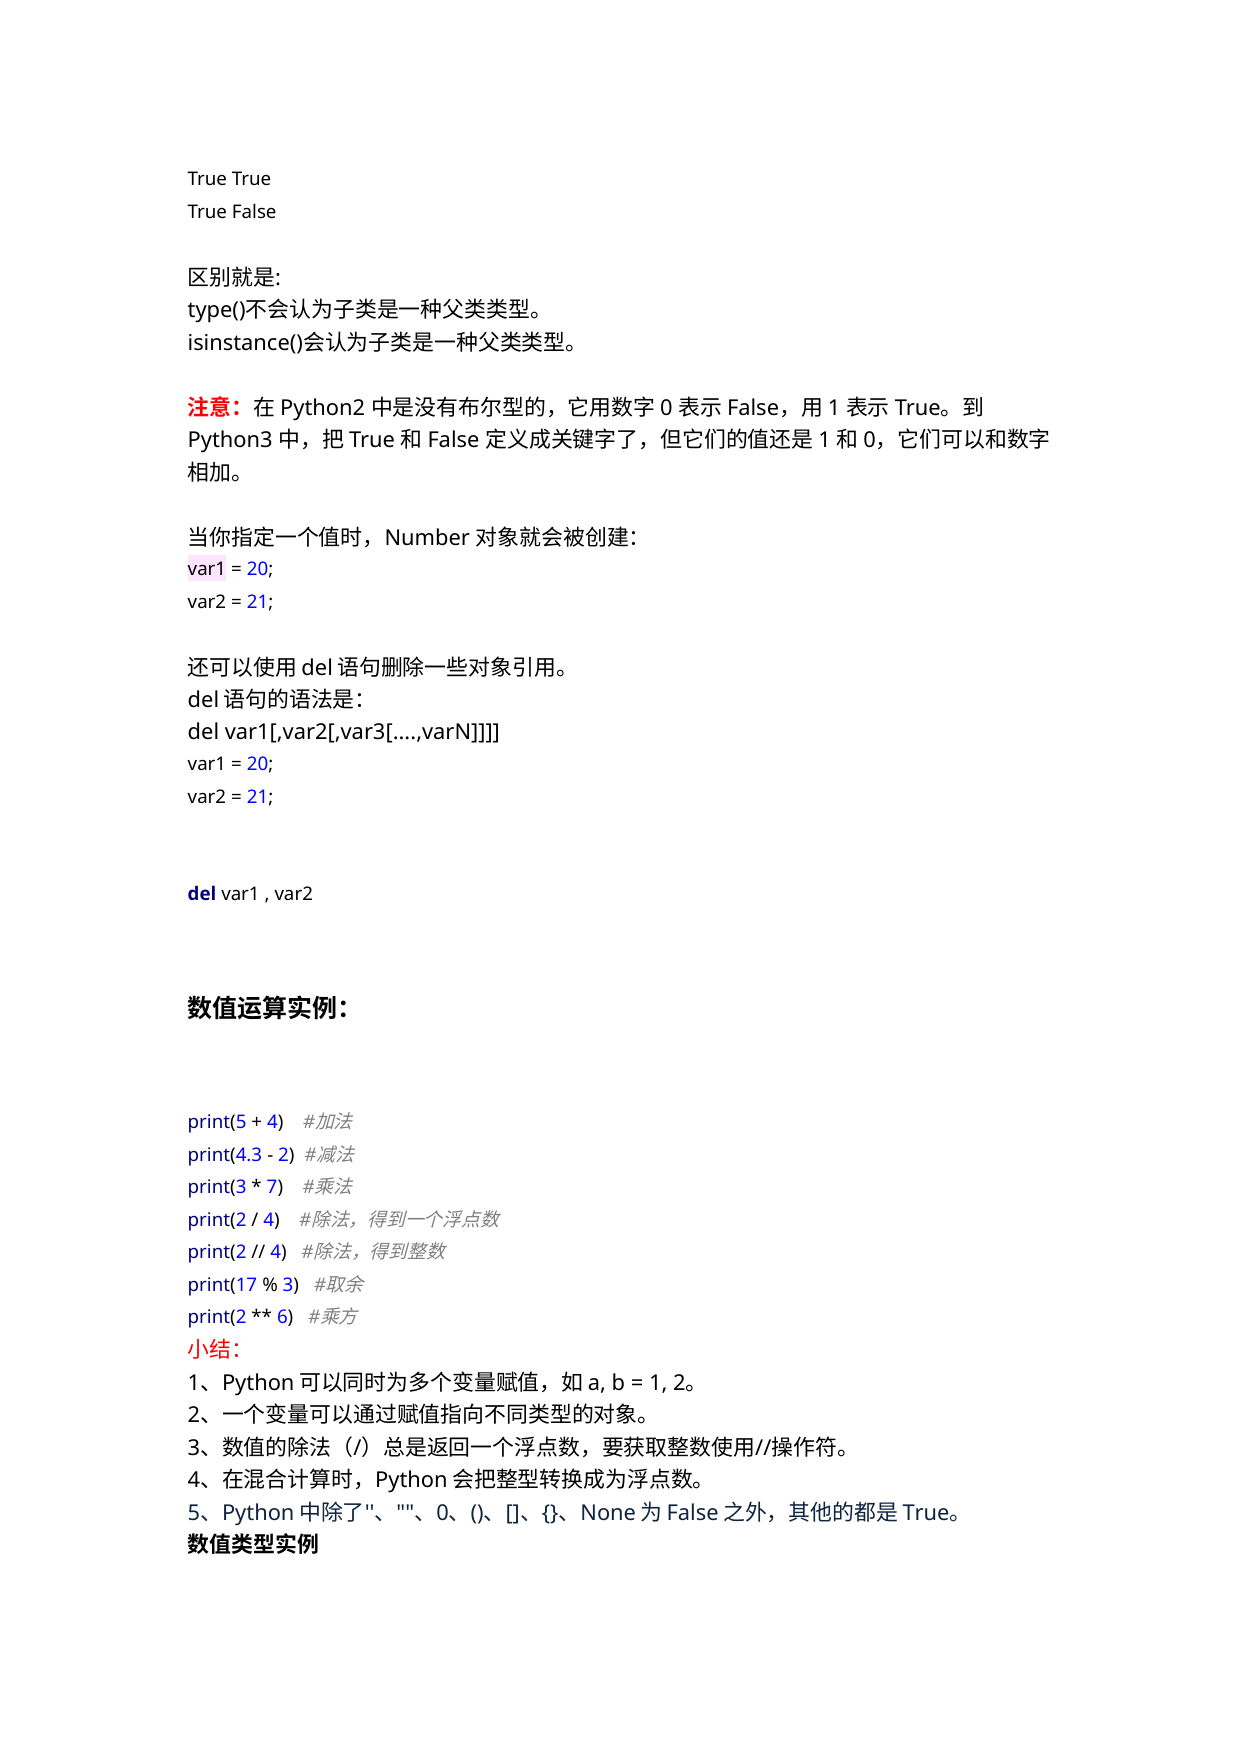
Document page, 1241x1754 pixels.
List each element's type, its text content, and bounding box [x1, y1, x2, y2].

text 区别就是: [187, 259, 1053, 292]
text 还可以使用del语句删除一些对象引用。 [187, 649, 1053, 682]
text del var1[,var2[,var3[....,varN]]]] [187, 714, 1053, 747]
text 数值运算实例： [187, 974, 1053, 1039]
text 3、数值的除法（/）总是返回一个浮点数，要获取整数使用//操作符。 [187, 1429, 1053, 1462]
text print(5 + 4) #加法 print(4.3 - 2) #减法 print(3 * 7) #乘法 print(2 / 4) #除法，得到一个浮点数 print(2 // 4) #除法，得到整数 print(17 % 3) #取余 print(2 ** 6) #乘方 [187, 1104, 1053, 1332]
text 小结： [187, 1332, 1053, 1364]
text 2、一个变量可以通过赋值指向不同类型的对象。 [187, 1397, 1053, 1429]
text var1 = 20; var2 = 21; [187, 552, 1053, 617]
text True True [187, 162, 1053, 194]
text isinstance()会认为子类是一种父类类型。 [187, 324, 1053, 357]
text del语句的语法是： [187, 682, 1053, 714]
text 4、在混合计算时，Python会把整型转换成为浮点数。 [187, 1462, 1053, 1494]
text 数值类型实例 [187, 1527, 1053, 1559]
text 注意：在 Python2 中是没有布尔型的，它用数字 0 表示 False，用 1 表示 True。到 Python3 中，把 True 和 False 定义成关键字了，但它们的值还是 1 和 0，它们可以和数字相加。 [187, 389, 1053, 487]
text type()不会认为子类是一种父类类型。 [187, 292, 1053, 324]
text 当你指定一个值时，Number 对象就会被创建： [187, 519, 1053, 552]
text 5、Python中除了''、""、0、()、[]、{}、None为False之外，其他的都是True。 [187, 1494, 1053, 1527]
text True False [187, 194, 1053, 227]
text var1 = 20; var2 = 21; del var1 , var2 [187, 747, 1053, 909]
text 1、Python可以同时为多个变量赋值，如a, b = 1, 2。 [187, 1364, 1053, 1397]
